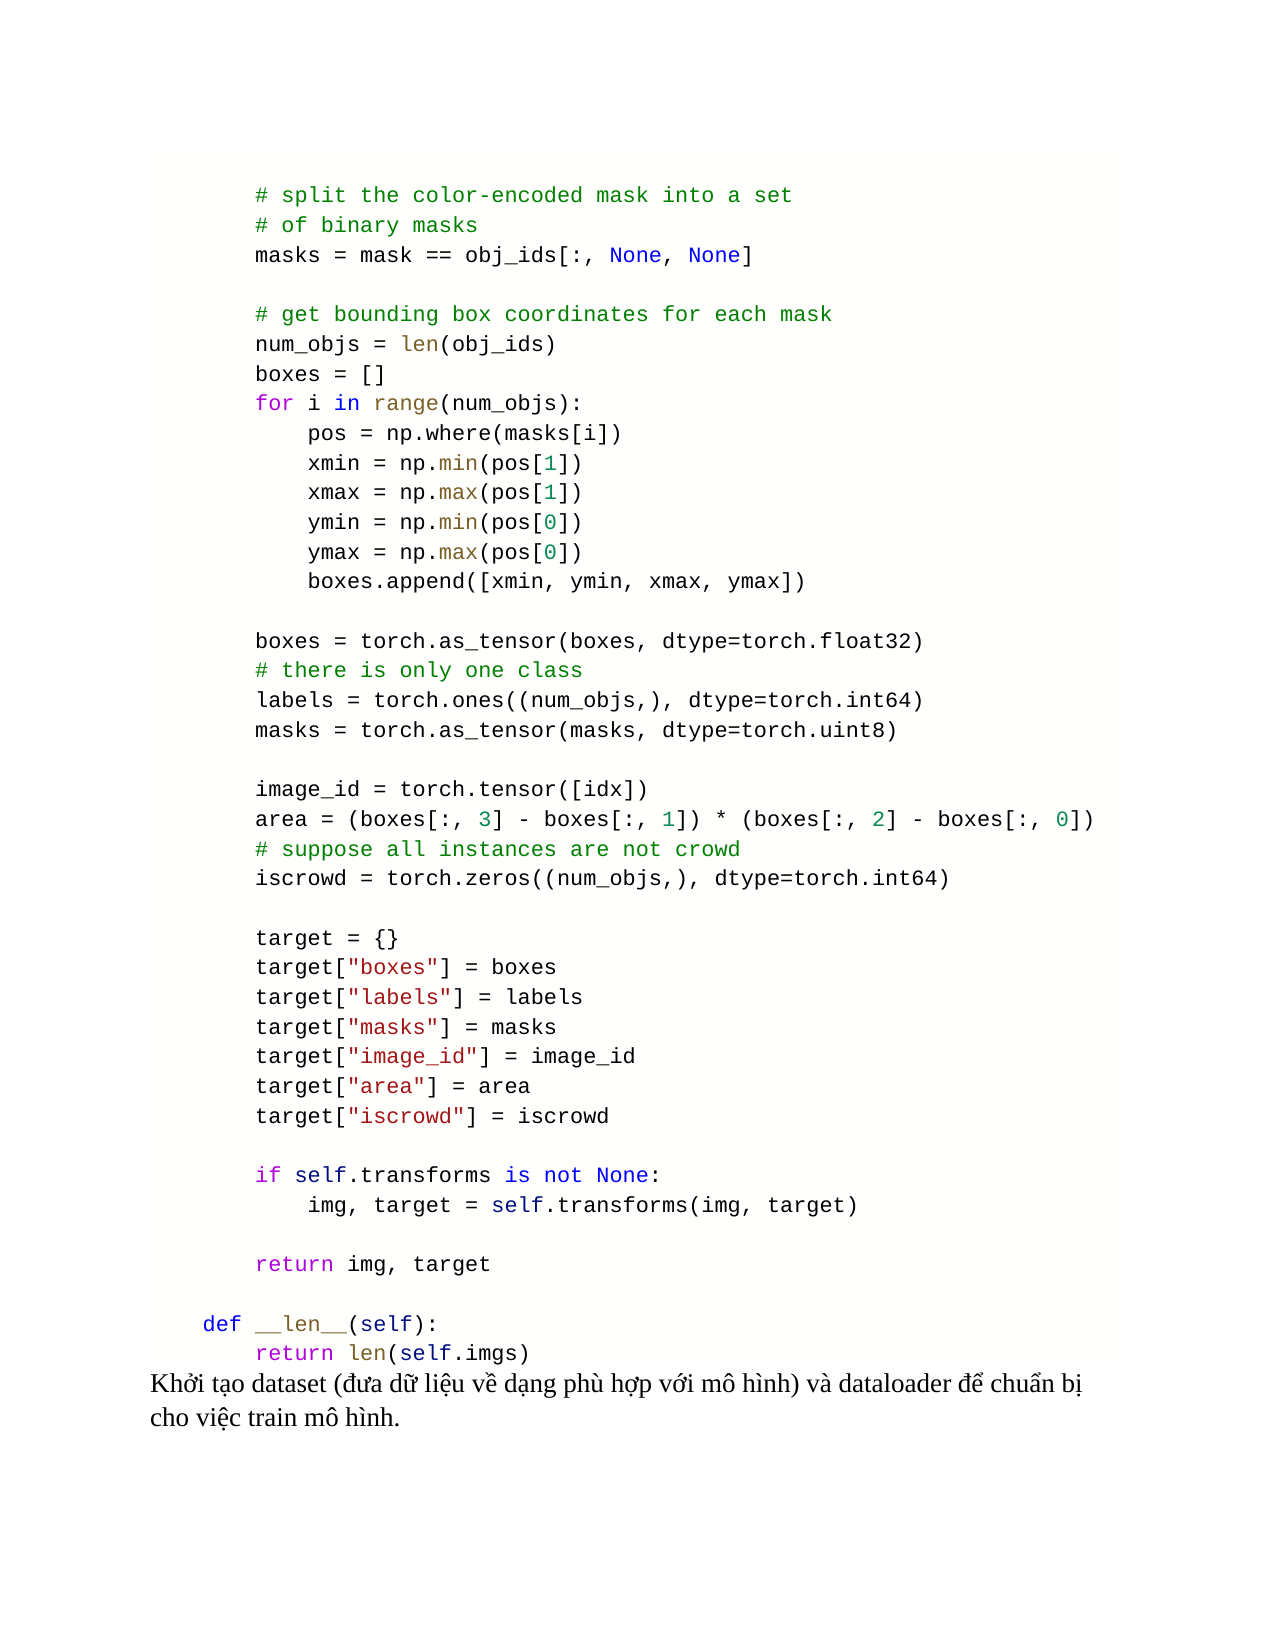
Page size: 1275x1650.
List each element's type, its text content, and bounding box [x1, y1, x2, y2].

text xmin = np.min(pos[1]) [150, 447, 1125, 477]
text # there is only one class [150, 655, 1125, 684]
text image_id = torch.tensor([idx]) [150, 773, 1125, 803]
text # get bounding box coordinates for each mask [150, 298, 1125, 328]
text # of binary masks [150, 209, 1125, 239]
text iscrowd = torch.zeros((num_objs,), dtype=torch.int64) [150, 862, 1125, 892]
text ymin = np.min(pos[0]) [150, 506, 1125, 536]
text boxes.append([xmin, ymin, xmax, ymax]) [150, 566, 1125, 595]
text target["iscrowd"] = iscrowd [150, 1100, 1125, 1130]
text xmax = np.max(pos[1]) [150, 477, 1125, 506]
text boxes = torch.as_tensor(boxes, dtype=torch.float32) [150, 625, 1125, 655]
text ymax = np.max(pos[0]) [150, 536, 1125, 566]
text target["boxes"] = boxes [150, 952, 1125, 981]
text target["image_id"] = image_id [150, 1041, 1125, 1070]
text pos = np.where(masks[i]) [150, 417, 1125, 447]
text masks = torch.as_tensor(masks, dtype=torch.uint8) [150, 714, 1125, 744]
text # suppose all instances are not crowd [150, 833, 1125, 862]
text target["masks"] = masks [150, 1011, 1125, 1041]
text num_objs = len(obj_ids) [150, 328, 1125, 358]
text for i in range(num_objs): [150, 387, 1125, 417]
text def __len__(self): [150, 1308, 1125, 1337]
text if self.transforms is not None: [150, 1159, 1125, 1189]
text Khởi tạo dataset (đưa dữ liệu về dạng phù hợp với mô hình) và dataloader để chuẩn bị cho việc train mô hình. [150, 1367, 1125, 1432]
text return img, target [150, 1248, 1125, 1278]
text return len(self.imgs) [150, 1337, 1125, 1367]
text img, target = self.transforms(img, target) [150, 1189, 1125, 1219]
text target["labels"] = labels [150, 981, 1125, 1011]
text target["area"] = area [150, 1070, 1125, 1100]
text # split the color-encoded mask into a set [150, 180, 1125, 209]
text area = (boxes[:, 3] - boxes[:, 1]) * (boxes[:, 2] - boxes[:, 0]) [150, 803, 1125, 833]
text masks = mask == obj_ids[:, None, None] [150, 239, 1125, 269]
text boxes = [] [150, 358, 1125, 387]
text labels = torch.ones((num_objs,), dtype=torch.int64) [150, 684, 1125, 714]
text target = {} [150, 922, 1125, 952]
